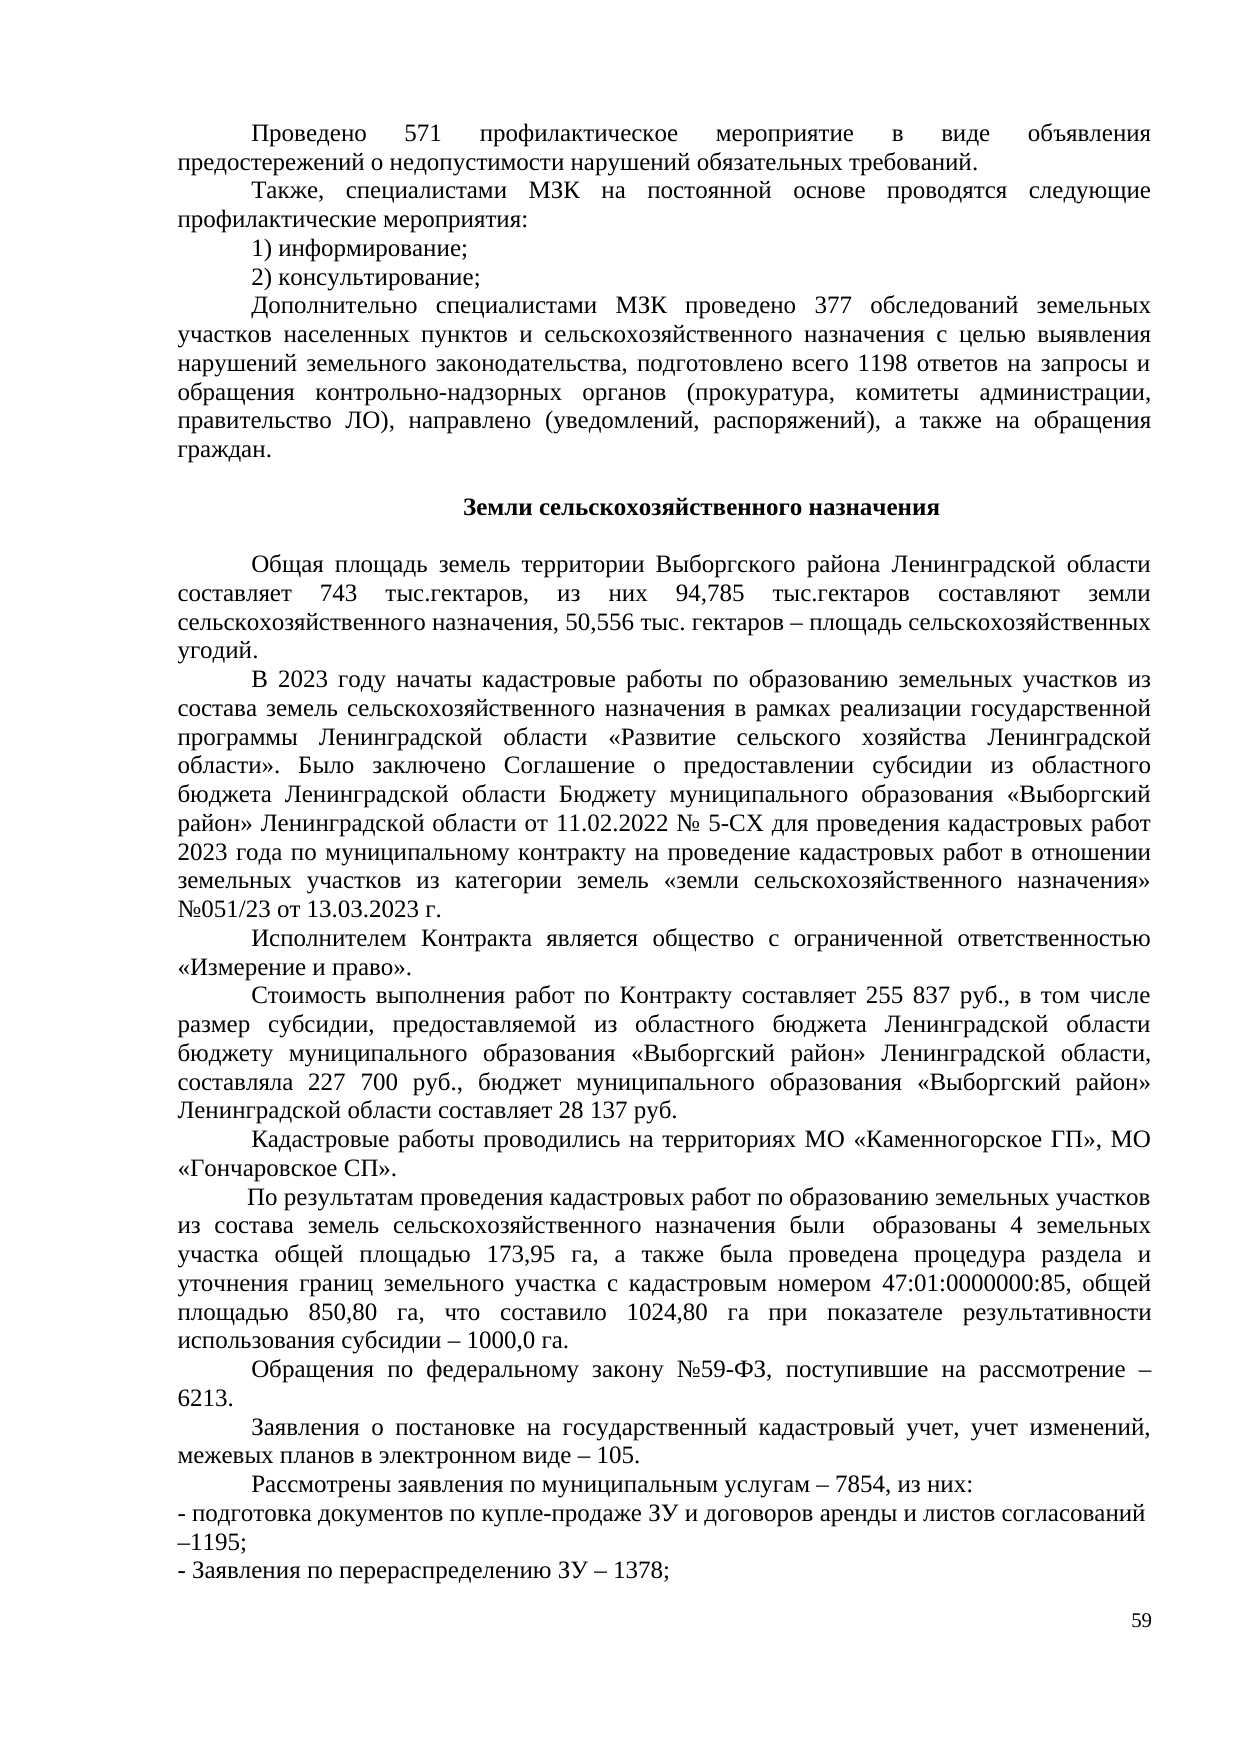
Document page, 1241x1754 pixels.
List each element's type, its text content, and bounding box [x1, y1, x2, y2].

text Рассмотрены заявления по муниципальным услугам – 7854, из них: [177, 1469, 1152, 1498]
text 2) консультирование; [177, 262, 1152, 291]
text Обращения по федеральному закону №59-ФЗ, поступившие на рассмотрение – 6213. [177, 1354, 1152, 1412]
text Заявления о постановке на государственный кадастровый учет, учет изменений, межевых планов в электронном виде – 105. [177, 1412, 1152, 1469]
text Кадастровые работы проводились на территориях МО «Каменногорское ГП», МО «Гончаровское СП». [177, 1124, 1152, 1182]
text Стоимость выполнения работ по Контракту составляет 255 837 руб., в том числе размер субсидии, предоставляемой из областного бюджета Ленинградской области бюджету муниципального образования «Выборгский район» Ленинградской области, составляла 227 700 руб., бюджет муниципального образования «Выборгский район» Ленинградской области составляет 28 137 руб. [177, 981, 1152, 1124]
text Общая площадь земель территории Выборгского района Ленинградской области составляет 743 тыс.гектаров, из них 94,785 тыс.гектаров составляют земли сельскохозяйственного назначения, 50,556 тыс. гектаров – площадь сельскохозяйственных угодий. [177, 549, 1152, 664]
text Исполнителем Контракта является общество с ограниченной ответственностью «Измерение и право». [177, 923, 1152, 981]
text По результатам проведения кадастровых работ по образованию земельных участков из состава земель сельскохозяйственного назначения были образованы 4 земельных участка общей площадью 173,95 га, а также была проведена процедура раздела и уточнения границ земельного участка с кадастровым номером 47:01:0000000:85, общей площадью 850,80 га, что составило 1024,80 га при показателе результативности использования субсидии – 1000,0 га. [177, 1182, 1152, 1354]
text - подготовка документов по купле-продаже ЗУ и договоров аренды и листов согласований –1195; [177, 1498, 1152, 1556]
text Также, специалистами МЗК на постоянной основе проводятся следующие профилактические мероприятия: [177, 176, 1152, 233]
text Проведено 571 профилактическое мероприятие в виде объявления предостережений о недопустимости нарушений обязательных требований. [177, 118, 1152, 176]
text 1) информирование; [177, 233, 1152, 262]
text В 2023 году начаты кадастровые работы по образованию земельных участков из состава земель сельскохозяйственного назначения в рамках реализации государственной программы Ленинградской области «Развитие сельского хозяйства Ленинградской области». Было заключено Соглашение о предоставлении субсидии из областного бюджета Ленинградской области Бюджету муниципального образования «Выборгский район» Ленинградской области от 11.02.2022 № 5-СХ для проведения кадастровых работ 2023 года по муниципальному контракту на проведение кадастровых работ в отношении земельных участков из категории земель «земли сельскохозяйственного назначения» №051/23 от 13.03.2023 г. [177, 664, 1152, 923]
text Дополнительно специалистами МЗК проведено 377 обследований земельных участков населенных пунктов и сельскохозяйственного назначения с целью выявления нарушений земельного законодательства, подготовлено всего 1198 ответов на запросы и обращения контрольно-надзорных органов (прокуратура, комитеты администрации, правительство ЛО), направлено (уведомлений, распоряжений), а также на обращения граждан. [177, 291, 1152, 463]
text Земли сельскохозяйственного назначения [177, 492, 1152, 521]
text - Заявления по перераспределению ЗУ – 1378; [177, 1556, 1152, 1584]
